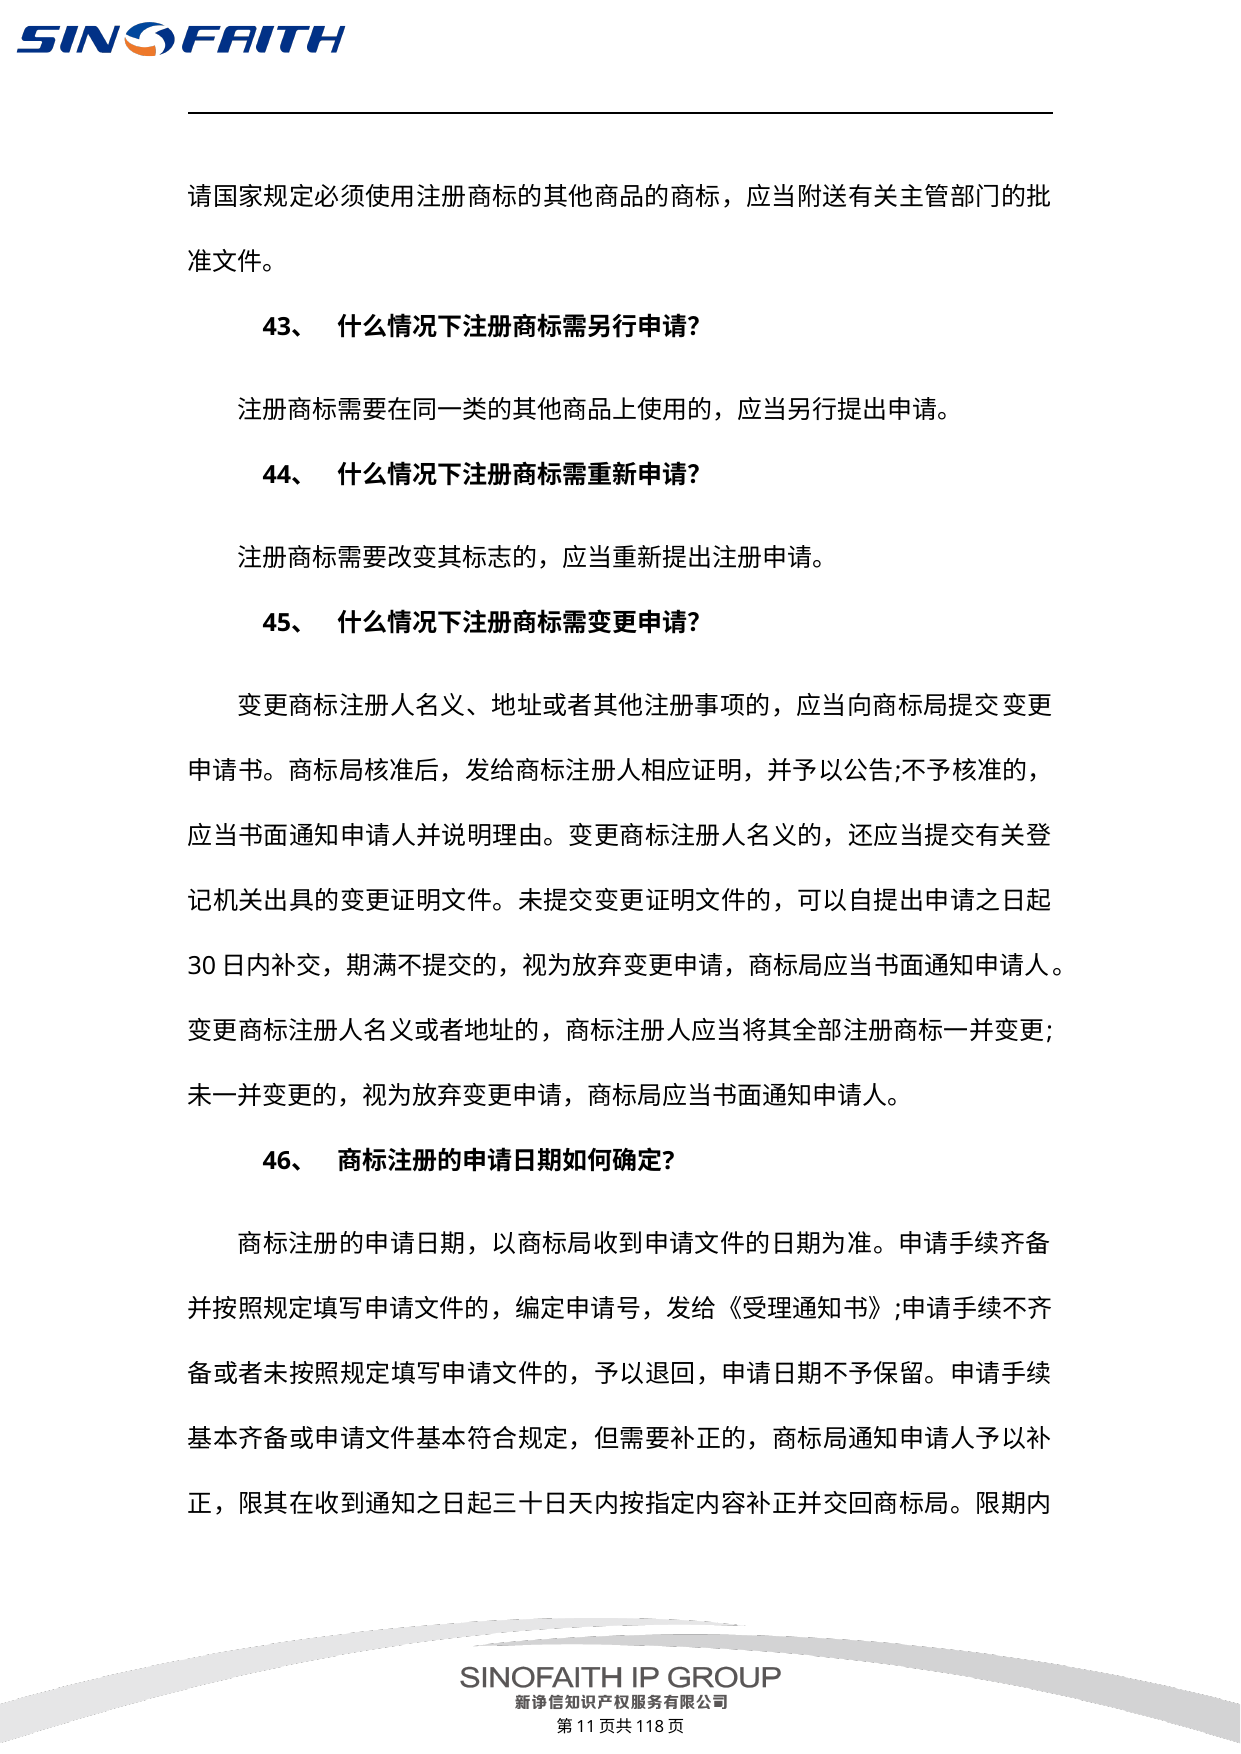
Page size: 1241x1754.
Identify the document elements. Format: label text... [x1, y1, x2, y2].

text 变更商标注册人名义、地址或者其他注册事项的，应当向商标局提交变更申请书。商标局核准后，发给商标注册人相应证明，并予以公告;不予核准的，应当书面通知申请人并说明理由。变更商标注册人名义的，还应当提交有关登记机关出具的变更证明文件。未提交变更证明文件的，可以自提出申请之日起30日内补交，期满不提交的，视为放弃变更申请，商标局应当书面通知申请人。变更商标注册人名义或者地址的，商标注册人应当将其全部注册商标一并变更;未一并变更的，视为放弃变更申请，商标局应当书面通知申请人。 [187, 671, 1053, 1126]
text 申请人用药品商标，应当附送卫生行政部门发给的证明文件。申请卷烟、雪茄烟和有包装烟丝的商标，应当附送国家主管机关批准生产的证明文件。申请国家规定必须使用注册商标的其他商品的商标，应当附送有关主管部门的批准文件。 [187, 162, 1053, 292]
text 注册商标需要在同一类的其他商品上使用的，应当另行提出申请。 [187, 375, 1053, 440]
picture [1, 0, 354, 75]
text 什么情况下注册商标需另行申请？ [262, 292, 1053, 357]
picture [0, 1613, 1241, 1754]
text 什么情况下注册商标需变更申请？ [262, 588, 1053, 653]
text 什么情况下注册商标需重新申请？ [262, 440, 1053, 505]
text 商标注册的申请日期如何确定? [262, 1126, 1053, 1191]
text 注册商标需要改变其标志的，应当重新提出注册申请。 [187, 523, 1053, 588]
